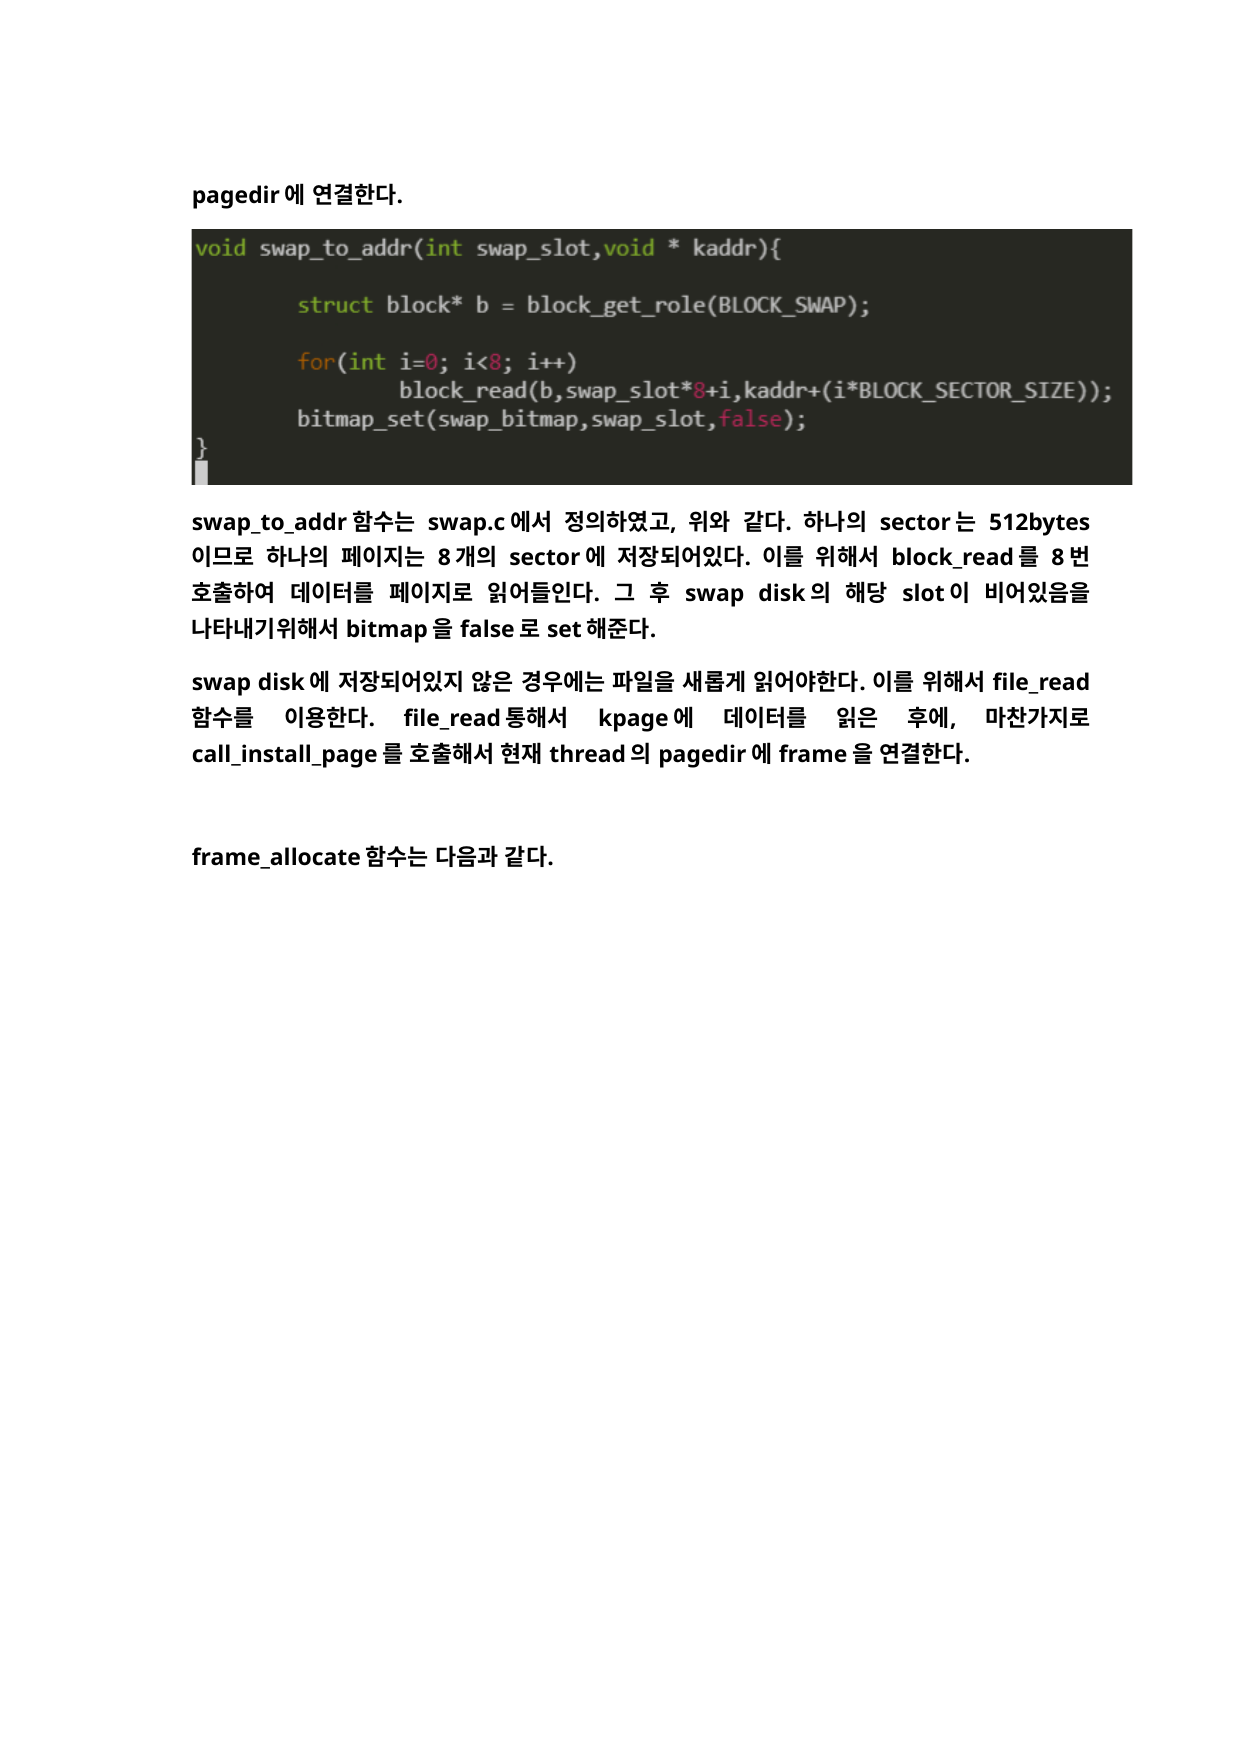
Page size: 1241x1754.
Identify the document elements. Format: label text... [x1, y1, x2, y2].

text swap_to_addr함수는 swap.c에서 정의하였고, 위와 같다. 하나의 sector는 512bytes이므로 하나의 페이지는 8개의 sector에 저장되어있다. 이를 위해서 block_read를 8번 호출하여 데이터를 페이지로 읽어들인다. 그 후 swap disk의 해당 slot이 비어있음을 나타내기위해서 bitmap을 false로 set해준다. [192, 503, 1090, 644]
text frame_allocate함수는 다음과 같다. [192, 839, 1090, 872]
text swap disk에 저장되어있지 않은 경우에는 파일을 새롭게 읽어야한다. 이를 위해서 file_read함수를 이용한다. file_read통해서 kpage에 데이터를 읽은 후에, 마찬가지로 call_install_page를 호출해서 현재 thread의 pagedir에 frame을 연결한다. [192, 664, 1090, 769]
picture [191, 229, 1133, 485]
